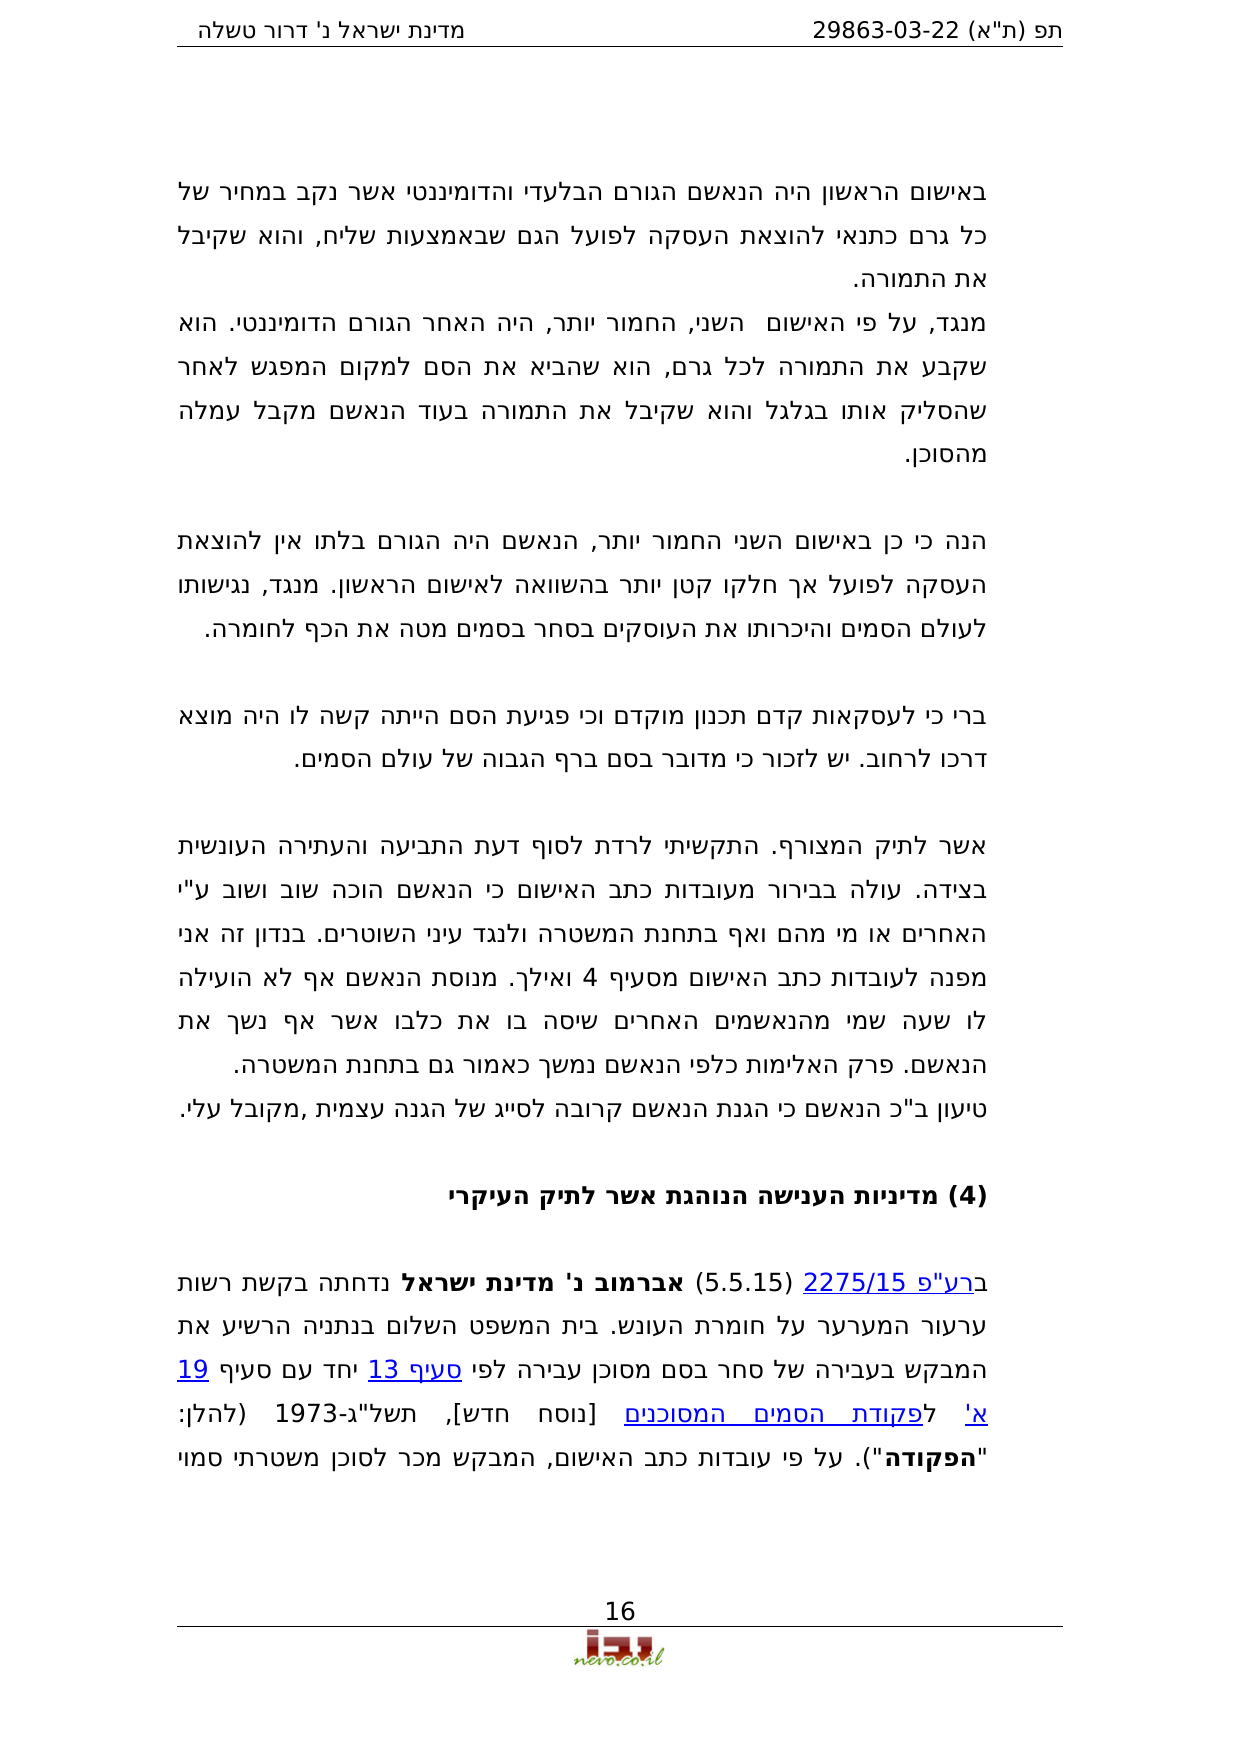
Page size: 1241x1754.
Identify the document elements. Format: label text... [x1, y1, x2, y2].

text מנגד, על פי האישום השני, החמור יותר, היה האחר הגורם הדומיננטי. הוא שקבע את התמורה לכל גרם, הוא שהביא את הסם למקום המפגש לאחר שהסליק אותו בגלגל והוא שקיבל את התמורה בעוד הנאשם מקבל עמלה מהסוכן. [177, 308, 988, 469]
text (4) מדיניות הענישה הנוהגת אשר לתיק העיקרי [177, 1181, 988, 1210]
text הנה כי כן באישום השני החמור יותר, הנאשם היה הגורם בלתו אין להוצאת העסקה לפועל אך חלקו קטן יותר בהשוואה לאישום הראשון. מנגד, נגישותו לעולם הסמים והיכרותו את העוסקים בסחר בסמים מטה את הכף לחומרה. [177, 527, 988, 643]
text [177, 1268, 988, 1472]
text אשר לתיק המצורף. התקשיתי לרדת לסוף דעת התביעה והעתירה העונשית בצידה. עולה בבירור מעובדות כתב האישום כי הנאשם הוכה שוב ושוב ע"י האחרים או מי מהם ואף בתחנת המשטרה ולנגד עיני השוטרים. בנדון זה אני מפנה לעובדות כתב האישום מסעיף 4 ואילך. מנוסת הנאשם אף לא הועילה לו שעה שמי מהנאשמים האחרים שיסה בו את כלבו אשר אף נשך את הנאשם. פרק האלימות כלפי הנאשם נמשך כאמור גם בתחנת המשטרה. [177, 832, 988, 1079]
text ברי כי לעסקאות קדם תכנון מוקדם וכי פגיעת הסם הייתה קשה לו היה מוצא דרכו לרחוב. יש לזכור כי מדובר בסם ברף הגבוה של עולם הסמים. [177, 701, 988, 774]
text באישום הראשון היה הנאשם הגורם הבלעדי והדומיננטי אשר נקב במחיר של כל גרם כתנאי להוצאת העסקה לפועל הגם שבאמצעות שליח, והוא שקיבל את התמורה. [177, 177, 988, 294]
text טיעון ב"כ הנאשם כי הגנת הנאשם קרובה לסייג של הגנה עצמית ,מקובל עלי. [177, 1094, 988, 1123]
picture [574, 1629, 666, 1667]
